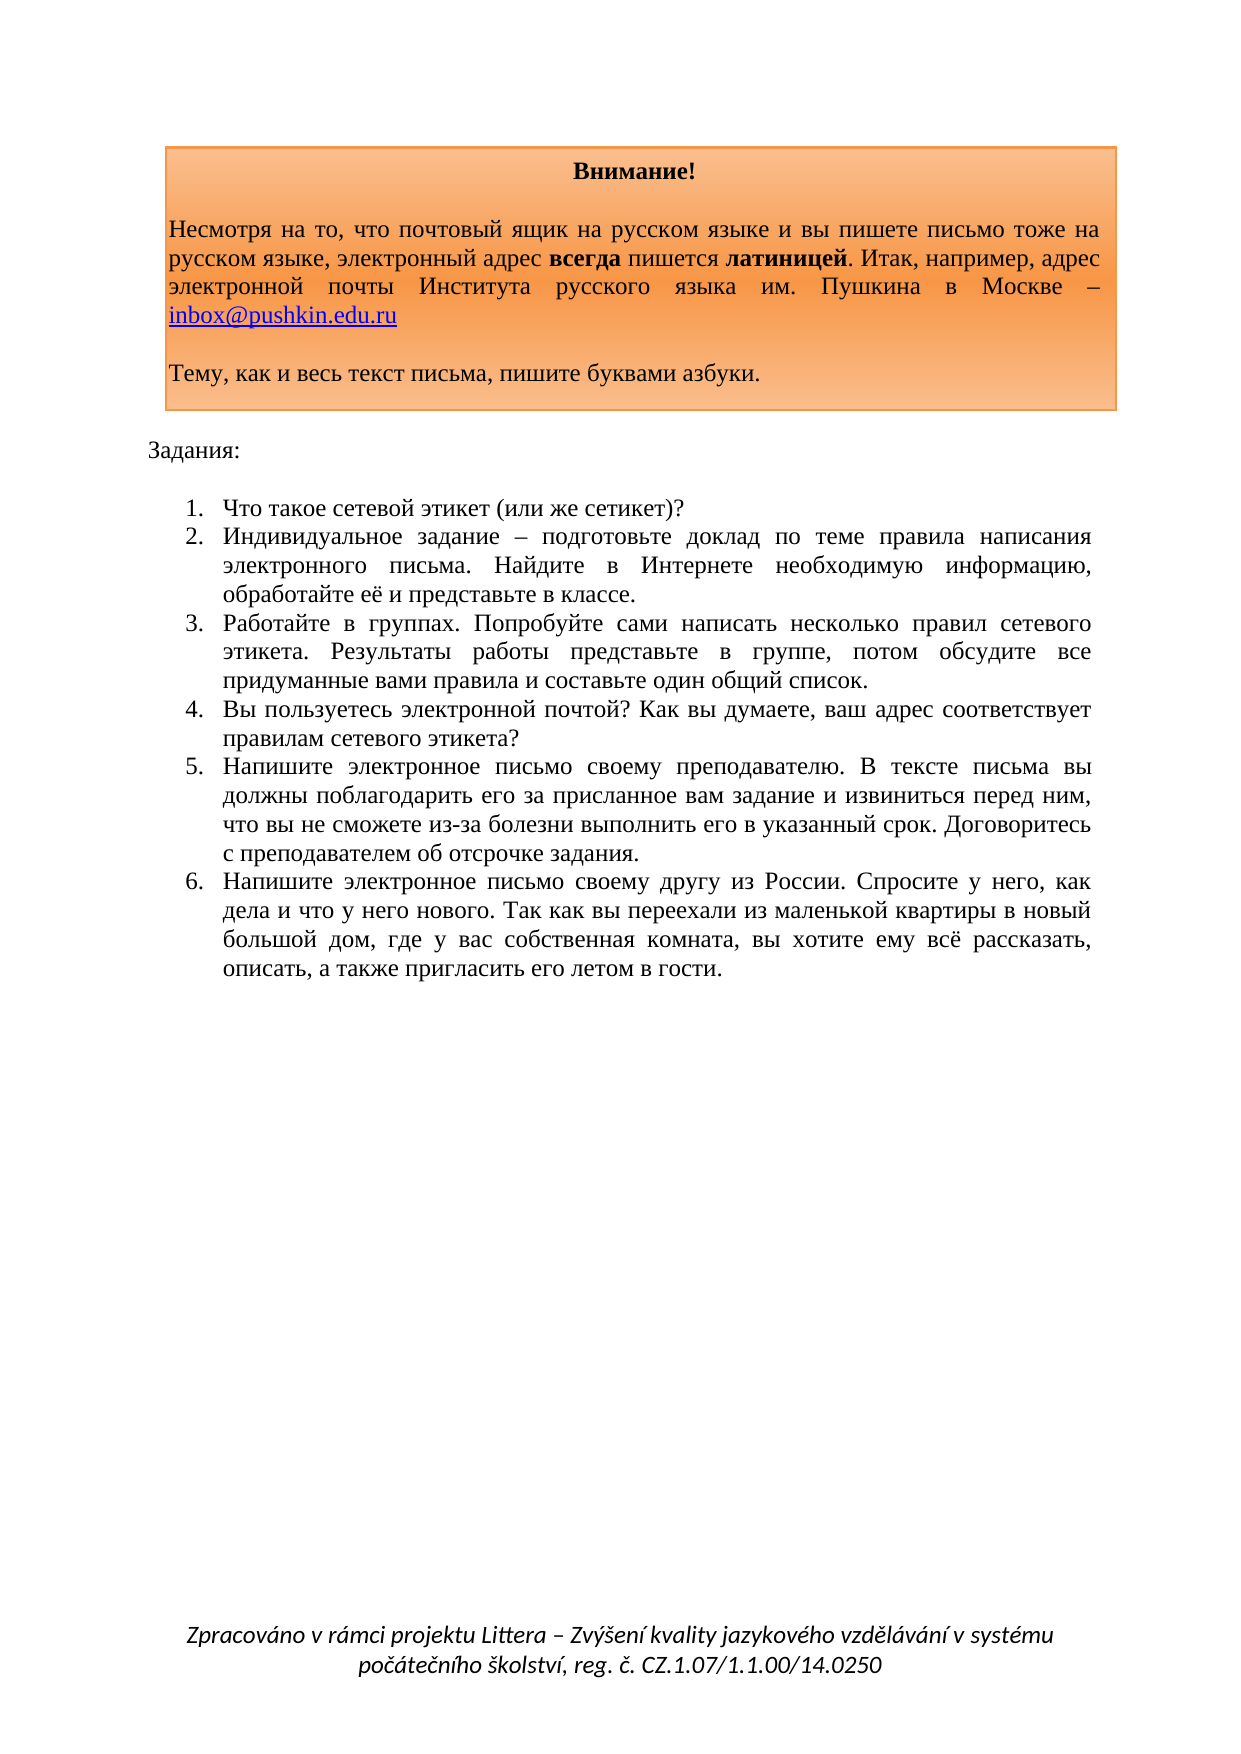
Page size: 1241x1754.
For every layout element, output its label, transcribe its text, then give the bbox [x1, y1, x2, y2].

list Индивидуальное задание – подготовьте доклад по теме правила написания электронного письма. Найдите в Интернете необходимую информацию, обработайте её и представьте в классе. [185, 521, 1093, 608]
text Задания: [148, 435, 1093, 464]
list Что такое сетевой этикет (или же сетикет)? [185, 493, 1093, 521]
list Вы пользуетесь электронной почтой? Как вы думаете, ваш адрес соответствует правилам сетевого этикета? [185, 694, 1093, 751]
list Работайте в группах. Попробуйте сами написать несколько правил сетевого этикета. Результаты работы представьте в группе, потом обсудите все придуманные вами правила и составьте один общий список. [185, 608, 1093, 694]
list Напишите электронное письмо своему другу из России. Спросите у него, как дела и что у него нового. Так как вы переехали из маленькой квартиры в новый большой дом, где у вас собственная комната, вы хотите ему всё рассказать, описать, а также пригласить его летом в гости. [185, 866, 1093, 981]
list Напишите электронное письмо своему преподавателю. В тексте письма вы должны поблагодарить его за присланное вам задание и извиниться перед ним, что вы не сможете из-за болезни выполнить его в указанный срок. Договоритесь с преподавателем об отсрочке задания. [185, 751, 1093, 866]
